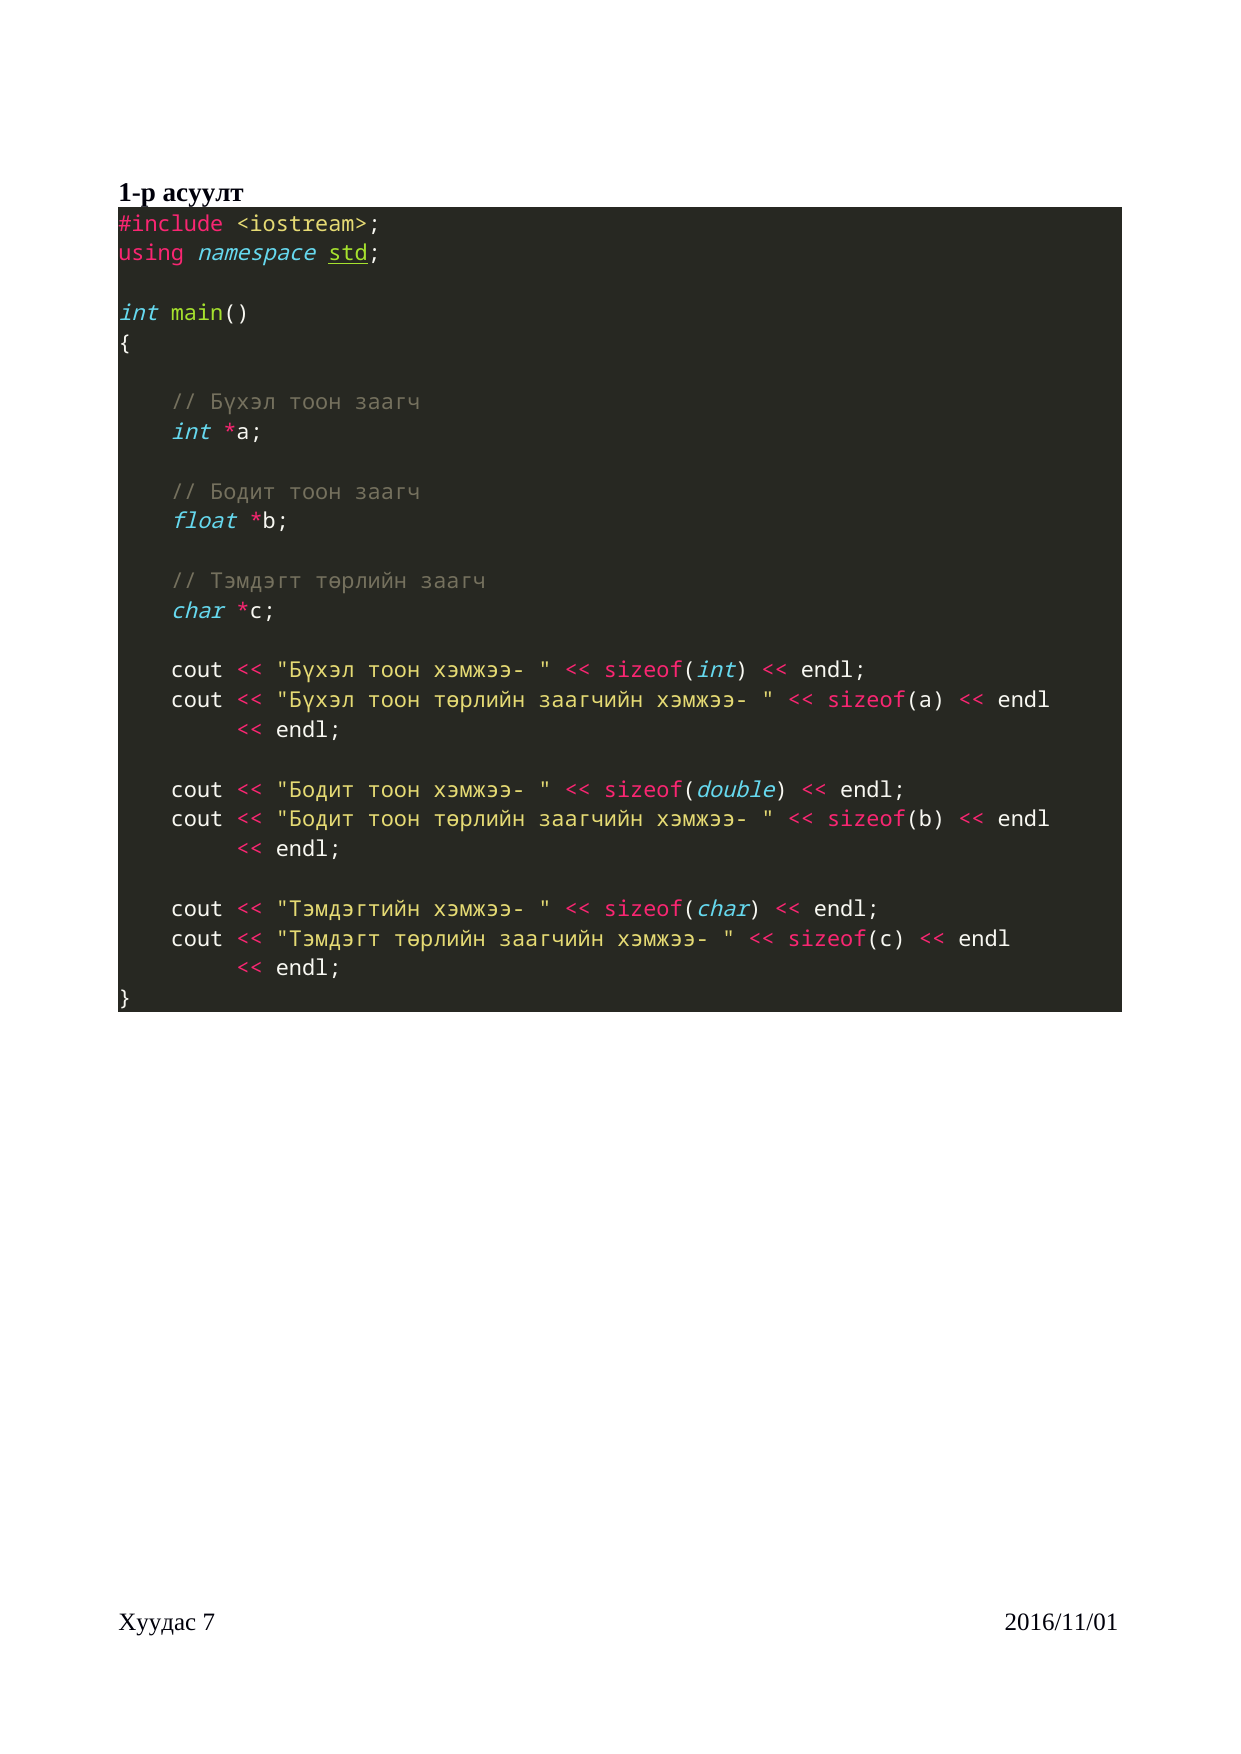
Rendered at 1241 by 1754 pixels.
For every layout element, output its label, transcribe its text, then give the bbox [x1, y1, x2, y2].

text cout << "Тэмдэгт төрлийн заагчийн хэмжээ- " << sizeof(c) << endl [118, 922, 1122, 952]
text } [118, 982, 1122, 1012]
text #include <iostream>; [118, 207, 1122, 237]
text cout << "Тэмдэгтийн хэмжээ- " << sizeof(char) << endl; [118, 893, 1122, 922]
text { [118, 327, 1122, 356]
text char *c; [118, 595, 1122, 624]
text // Бодит тоон заагч [118, 476, 1122, 505]
text cout << "Бүхэл тоон хэмжээ- " << sizeof(int) << endl; [118, 654, 1122, 684]
text // Тэмдэгт төрлийн заагч [118, 565, 1122, 595]
text cout << "Бүхэл тоон төрлийн заагчийн хэмжээ- " << sizeof(a) << endl [118, 684, 1122, 714]
text cout << "Бодит тоон төрлийн заагчийн хэмжээ- " << sizeof(b) << endl [118, 803, 1122, 833]
text int *a; [118, 416, 1122, 446]
text // Бүхэл тоон заагч [118, 386, 1122, 416]
text int main() [118, 297, 1122, 327]
text 1-р асуулт [118, 176, 1122, 207]
text << endl; [118, 952, 1122, 982]
text << endl; [118, 833, 1122, 863]
text cout << "Бодит тоон хэмжээ- " << sizeof(double) << endl; [118, 773, 1122, 803]
text << endl; [118, 714, 1122, 744]
text using namespace std; [118, 237, 1122, 267]
text float *b; [118, 505, 1122, 535]
